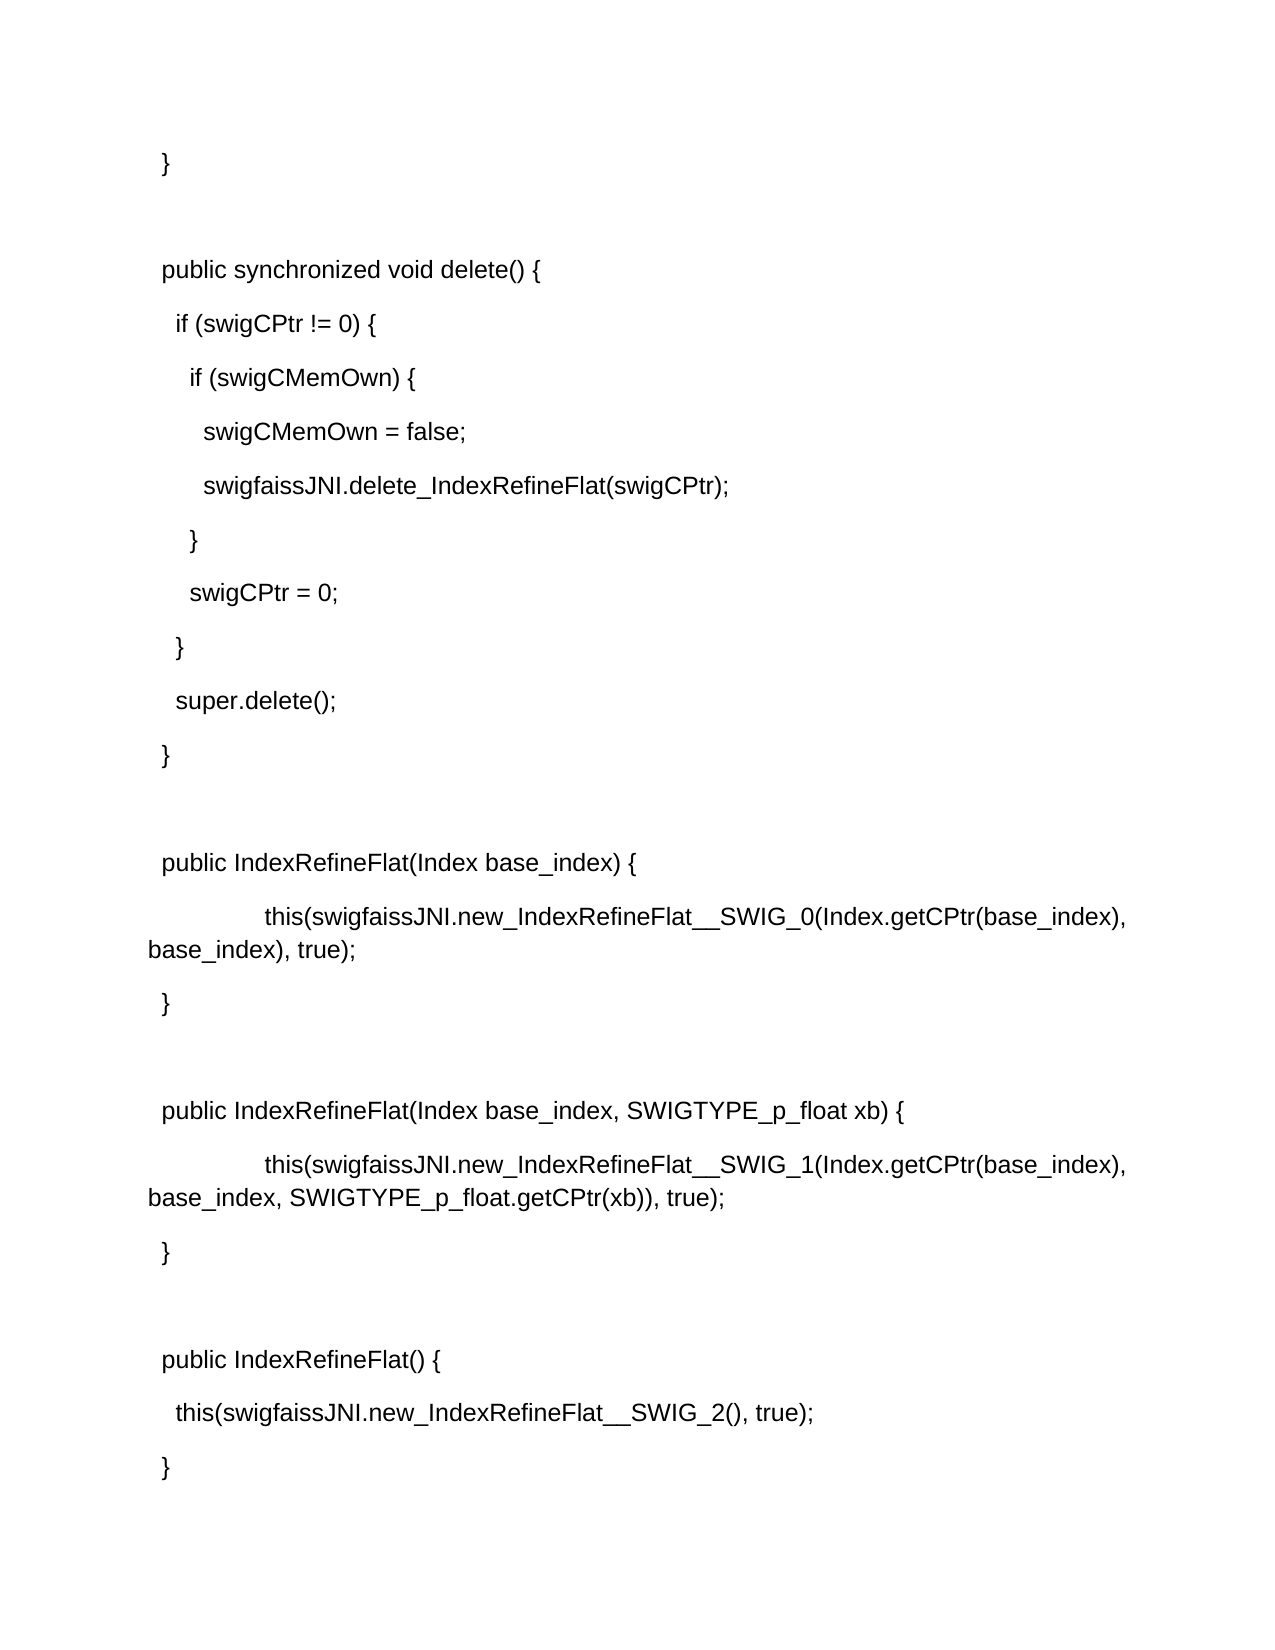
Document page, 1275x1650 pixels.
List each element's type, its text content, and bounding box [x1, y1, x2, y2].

text } [148, 632, 1127, 661]
text swigfaissJNI.delete_IndexRefineFlat(swigCPtr); [148, 471, 1127, 499]
text public synchronized void delete() { [148, 255, 1127, 284]
text swigCMemOwn = false; [148, 417, 1127, 446]
text this(swigfaissJNI.new_IndexRefineFlat__SWIG_0(Index.getCPtr(base_index), base_index), true); [148, 902, 1127, 963]
text } [148, 148, 1127, 176]
text } [148, 988, 1127, 1017]
text swigCPtr = 0; [148, 578, 1127, 607]
text } [148, 1237, 1127, 1266]
text if (swigCMemOwn) { [148, 363, 1127, 392]
text } [148, 740, 1127, 769]
text } [148, 524, 1127, 553]
text if (swigCPtr != 0) { [148, 309, 1127, 338]
text public IndexRefineFlat(Index base_index, SWIGTYPE_p_float xb) { [148, 1096, 1127, 1125]
text public IndexRefineFlat() { [148, 1344, 1127, 1373]
text this(swigfaissJNI.new_IndexRefineFlat__SWIG_2(), true); [148, 1398, 1127, 1427]
text this(swigfaissJNI.new_IndexRefineFlat__SWIG_1(Index.getCPtr(base_index), base_index, SWIGTYPE_p_float.getCPtr(xb)), true); [148, 1150, 1127, 1212]
text super.delete(); [148, 686, 1127, 715]
text } [148, 1452, 1127, 1481]
text public IndexRefineFlat(Index base_index) { [148, 848, 1127, 876]
